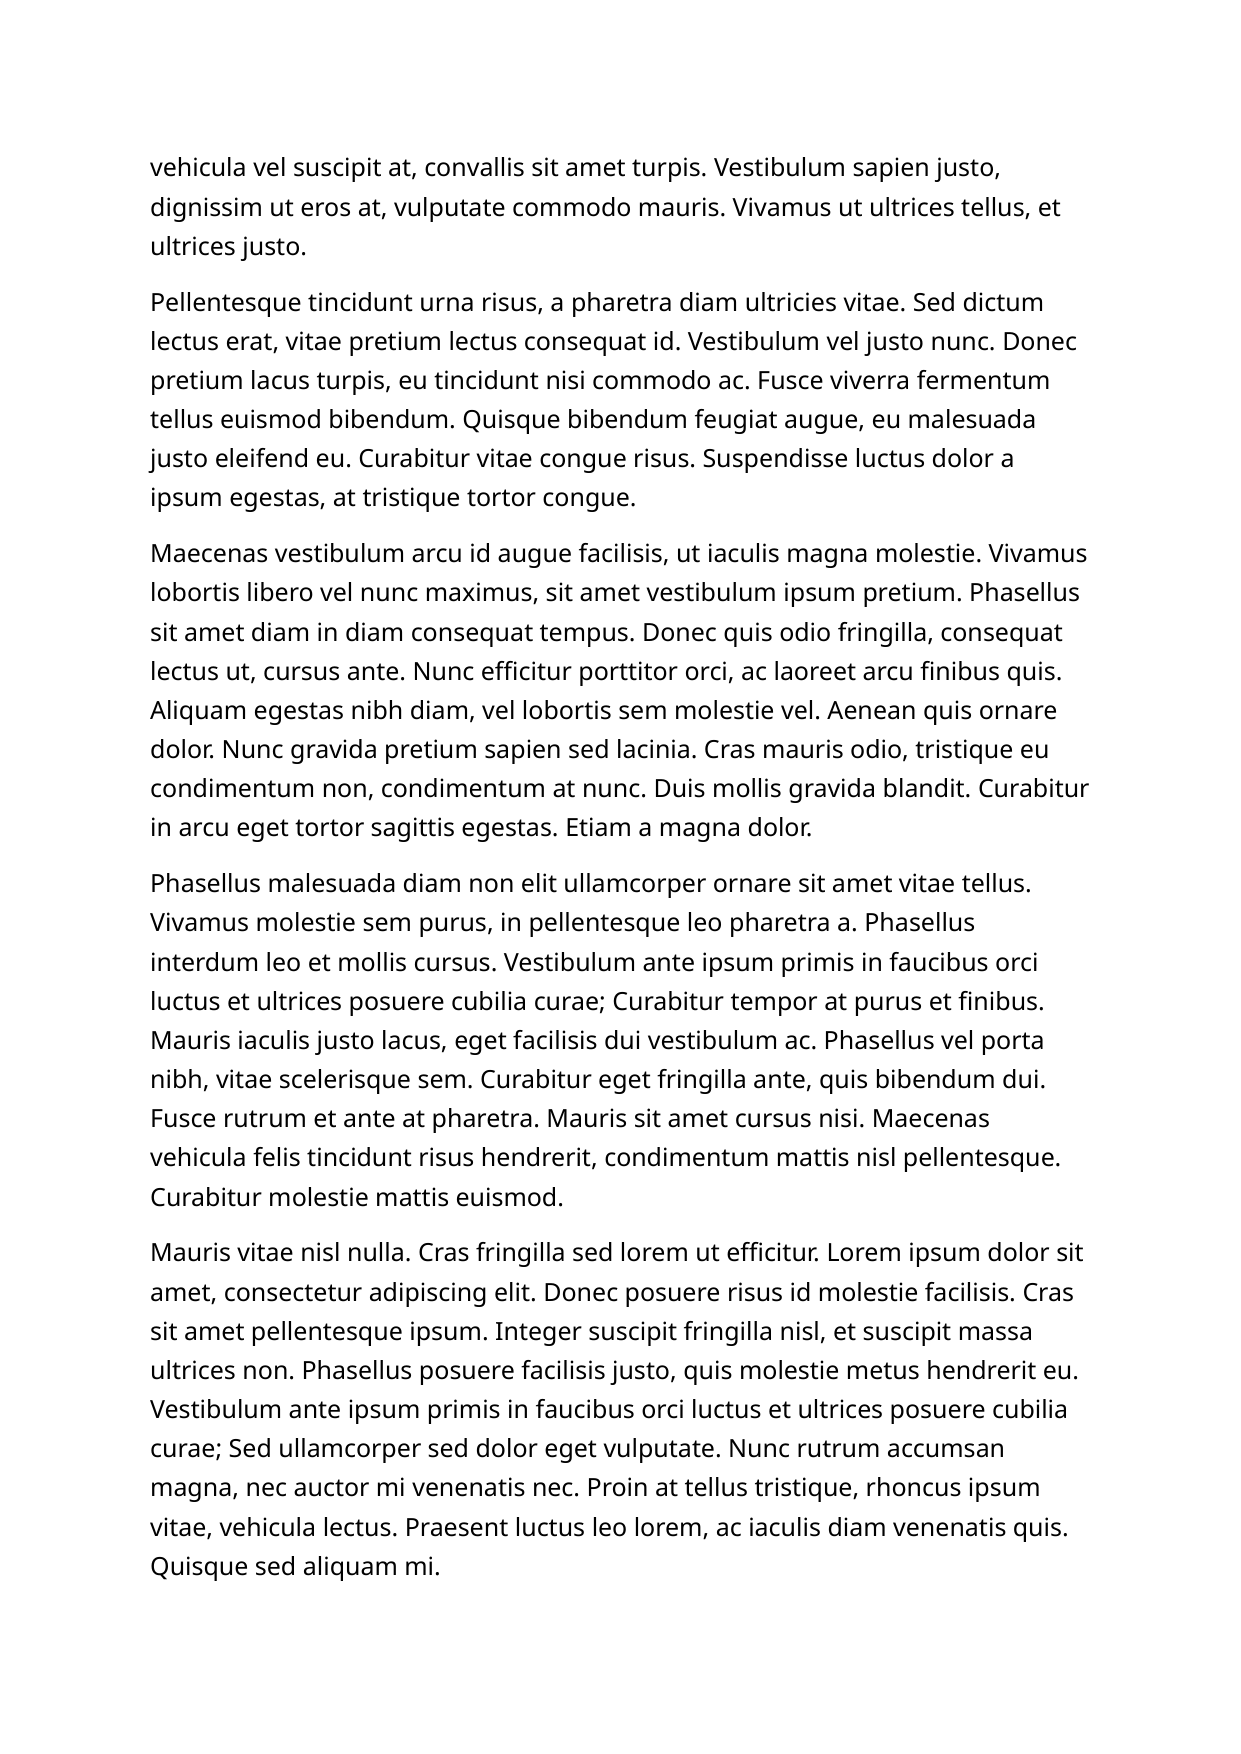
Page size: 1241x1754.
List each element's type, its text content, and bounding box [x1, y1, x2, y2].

text Mauris vitae nisl nulla. Cras fringilla sed lorem ut efficitur. Lorem ipsum dolor sit amet, consectetur adipiscing elit. Donec posuere risus id molestie facilisis. Cras sit amet pellentesque ipsum. Integer suscipit fringilla nisl, et suscipit massa ultrices non. Phasellus posuere facilisis justo, quis molestie metus hendrerit eu. Vestibulum ante ipsum primis in faucibus orci luctus et ultrices posuere cubilia curae; Sed ullamcorper sed dolor eget vulputate. Nunc rutrum accumsan magna, nec auctor mi venenatis nec. Proin at tellus tristique, rhoncus ipsum vitae, vehicula lectus. Praesent luctus leo lorem, ac iaculis diam venenatis quis. Quisque sed aliquam mi. [150, 1235, 1090, 1582]
text Phasellus malesuada diam non elit ullamcorper ornare sit amet vitae tellus. Vivamus molestie sem purus, in pellentesque leo pharetra a. Phasellus interdum leo et mollis cursus. Vestibulum ante ipsum primis in faucibus orci luctus et ultrices posuere cubilia curae; Curabitur tempor at purus et finibus. Mauris iaculis justo lacus, eget facilisis dui vestibulum ac. Phasellus vel porta nibh, vitae scelerisque sem. Curabitur eget fringilla ante, quis bibendum dui. Fusce rutrum et ante at pharetra. Mauris sit amet cursus nisi. Maecenas vehicula felis tincidunt risus hendrerit, condimentum mattis nisl pellentesque. Curabitur molestie mattis euismod. [150, 866, 1090, 1213]
text Pellentesque tincidunt urna risus, a pharetra diam ultricies vitae. Sed dictum lectus erat, vitae pretium lectus consequat id. Vestibulum vel justo nunc. Donec pretium lacus turpis, eu tincidunt nisi commodo ac. Fusce viverra fermentum tellus euismod bibendum. Quisque bibendum feugiat augue, eu malesuada justo eleifend eu. Curabitur vitae congue risus. Suspendisse luctus dolor a ipsum egestas, at tristique tortor congue. [150, 284, 1090, 514]
text Maecenas vestibulum arcu id augue facilisis, ut iaculis magna molestie. Vivamus lobortis libero vel nunc maximus, sit amet vestibulum ipsum pretium. Phasellus sit amet diam in diam consequat tempus. Donec quis odio fringilla, consequat lectus ut, cursus ante. Nunc efficitur porttitor orci, ac laoreet arcu finibus quis. Aliquam egestas nibh diam, vel lobortis sem molestie vel. Aenean quis ornare dolor. Nunc gravida pretium sapien sed lacinia. Cras mauris odio, tristique eu condimentum non, condimentum at nunc. Duis mollis gravida blandit. Curabitur in arcu eget tortor sagittis egestas. Etiam a magna dolor. [150, 536, 1090, 844]
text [150, 150, 1090, 262]
